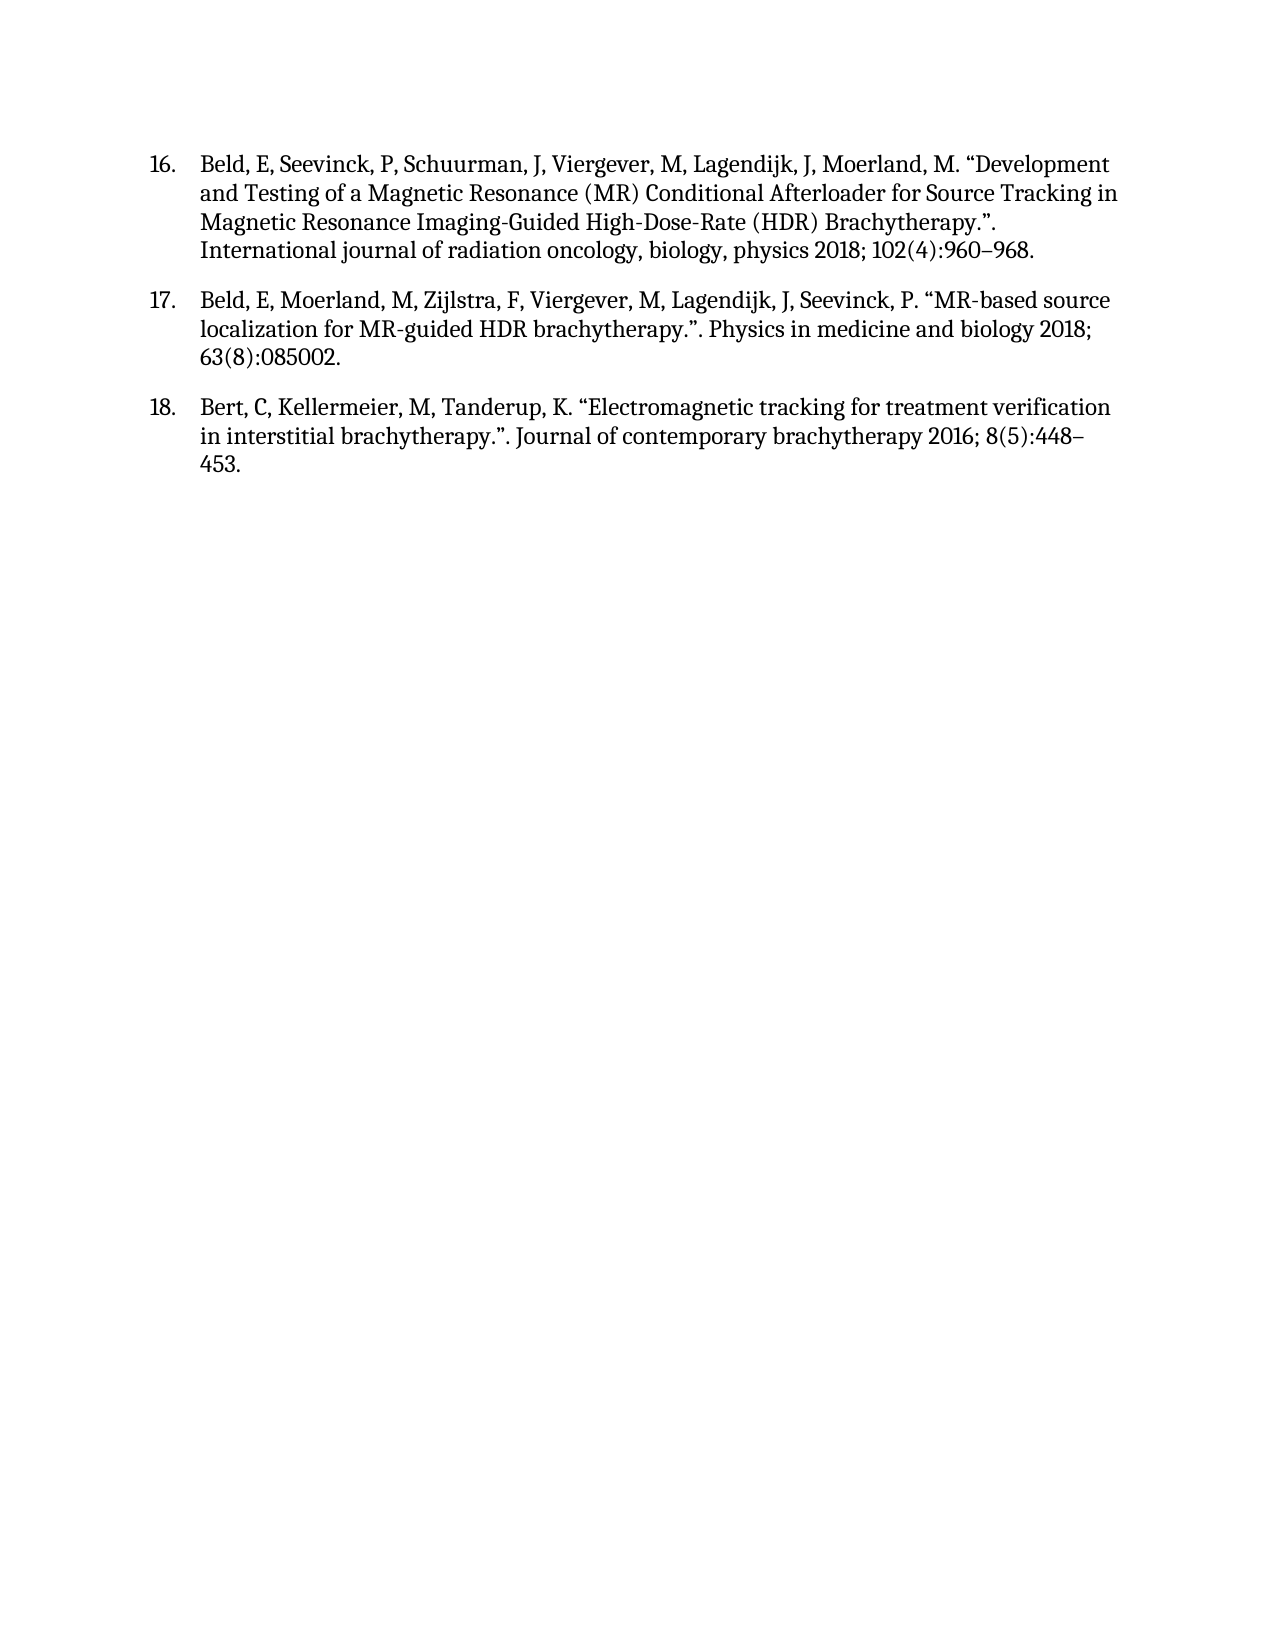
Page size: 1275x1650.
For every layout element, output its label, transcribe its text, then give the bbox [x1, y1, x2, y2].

list Bert, C, Kellermeier, M, Tanderup, K. “Electromagnetic tracking for treatment verification in interstitial brachytherapy.”. Journal of contemporary brachytherapy 2016; 8(5):448–453. [150, 393, 1125, 479]
list Beld, E, Seevinck, P, Schuurman, J, Viergever, M, Lagendijk, J, Moerland, M. “Development and Testing of a Magnetic Resonance (MR) Conditional Afterloader for Source Tracking in Magnetic Resonance Imaging-Guided High-Dose-Rate (HDR) Brachytherapy.”. International journal of radiation oncology, biology, physics 2018; 102(4):960–968. [150, 150, 1125, 265]
list Beld, E, Moerland, M, Zijlstra, F, Viergever, M, Lagendijk, J, Seevinck, P. “MR-based source localization for MR-guided HDR brachytherapy.”. Physics in medicine and biology 2018; 63(8):085002. [150, 286, 1125, 372]
